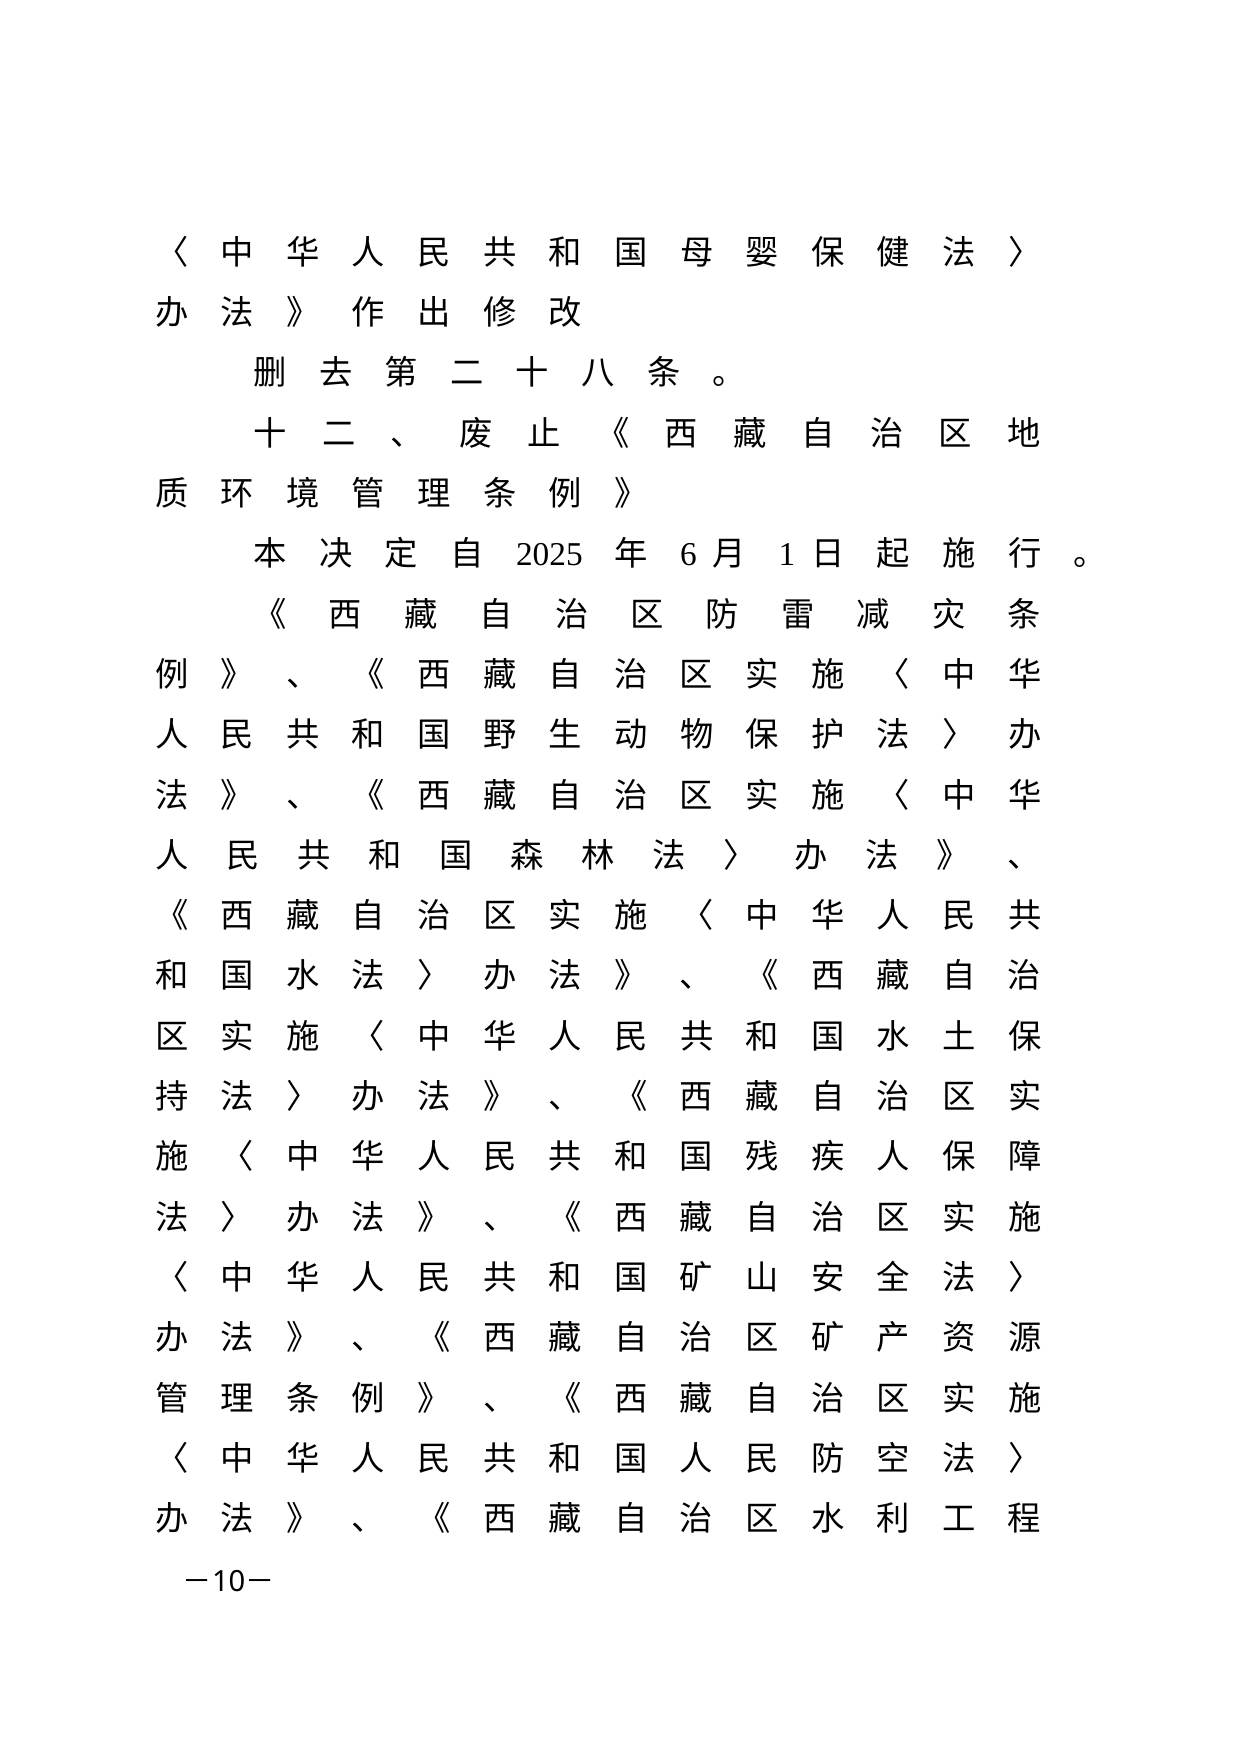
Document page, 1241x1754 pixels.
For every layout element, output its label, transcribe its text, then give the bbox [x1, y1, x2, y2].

list 十一、对《西藏自治区实施〈中华人民共和国母婴保健法〉办法》作出修改 [155, 219, 1073, 340]
text 删去第二十八条。 [155, 340, 1073, 400]
text 本决定自2025年6月1日起施行。 [155, 521, 1073, 581]
list 十二、废止《西藏自治区地质环境管理条例》 [155, 400, 1073, 521]
